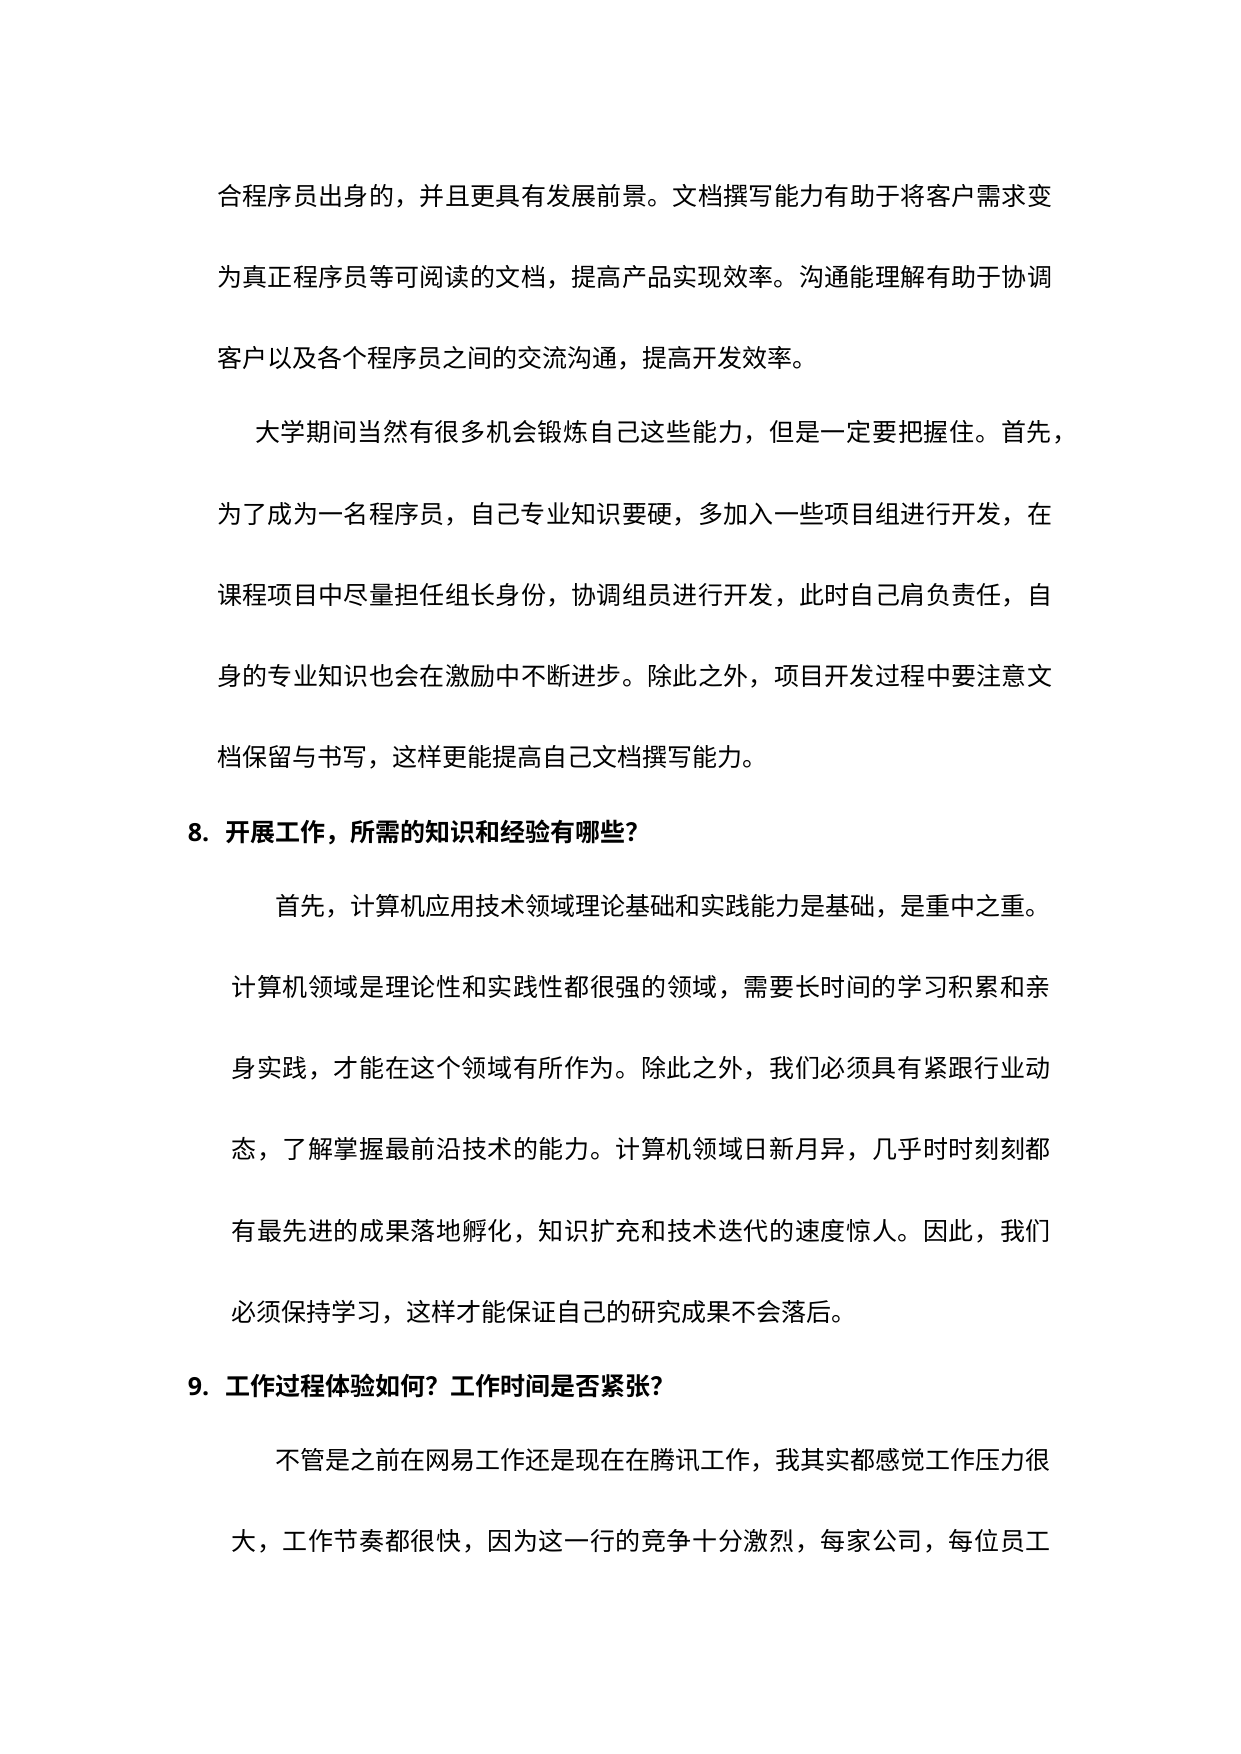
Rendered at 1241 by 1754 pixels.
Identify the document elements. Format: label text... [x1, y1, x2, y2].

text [217, 162, 1053, 389]
list 工作过程体验如何？工作时间是否紧张？ [188, 1352, 1053, 1417]
text 大学期间当然有很多机会锻炼自己这些能力，但是一定要把握住。首先，为了成为一名程序员，自己专业知识要硬，多加入一些项目组进行开发，在课程项目中尽量担任组长身份，协调组员进行开发，此时自己肩负责任，自身的专业知识也会在激励中不断进步。除此之外，项目开发过程中要注意文档保留与书写，这样更能提高自己文档撰写能力。 [217, 398, 1053, 788]
list 首先，计算机应用技术领域理论基础和实践能力是基础，是重中之重。计算机领域是理论性和实践性都很强的领域，需要长时间的学习积累和亲身实践，才能在这个领域有所作为。除此之外，我们必须具有紧跟行业动态，了解掌握最前沿技术的能力。计算机领域日新月异，几乎时时刻刻都有最先进的成果落地孵化，知识扩充和技术迭代的速度惊人。因此，我们必须保持学习，这样才能保证自己的研究成果不会落后。 [231, 872, 1053, 1343]
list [231, 1426, 1053, 1572]
list 开展工作，所需的知识和经验有哪些？ [188, 798, 1053, 863]
